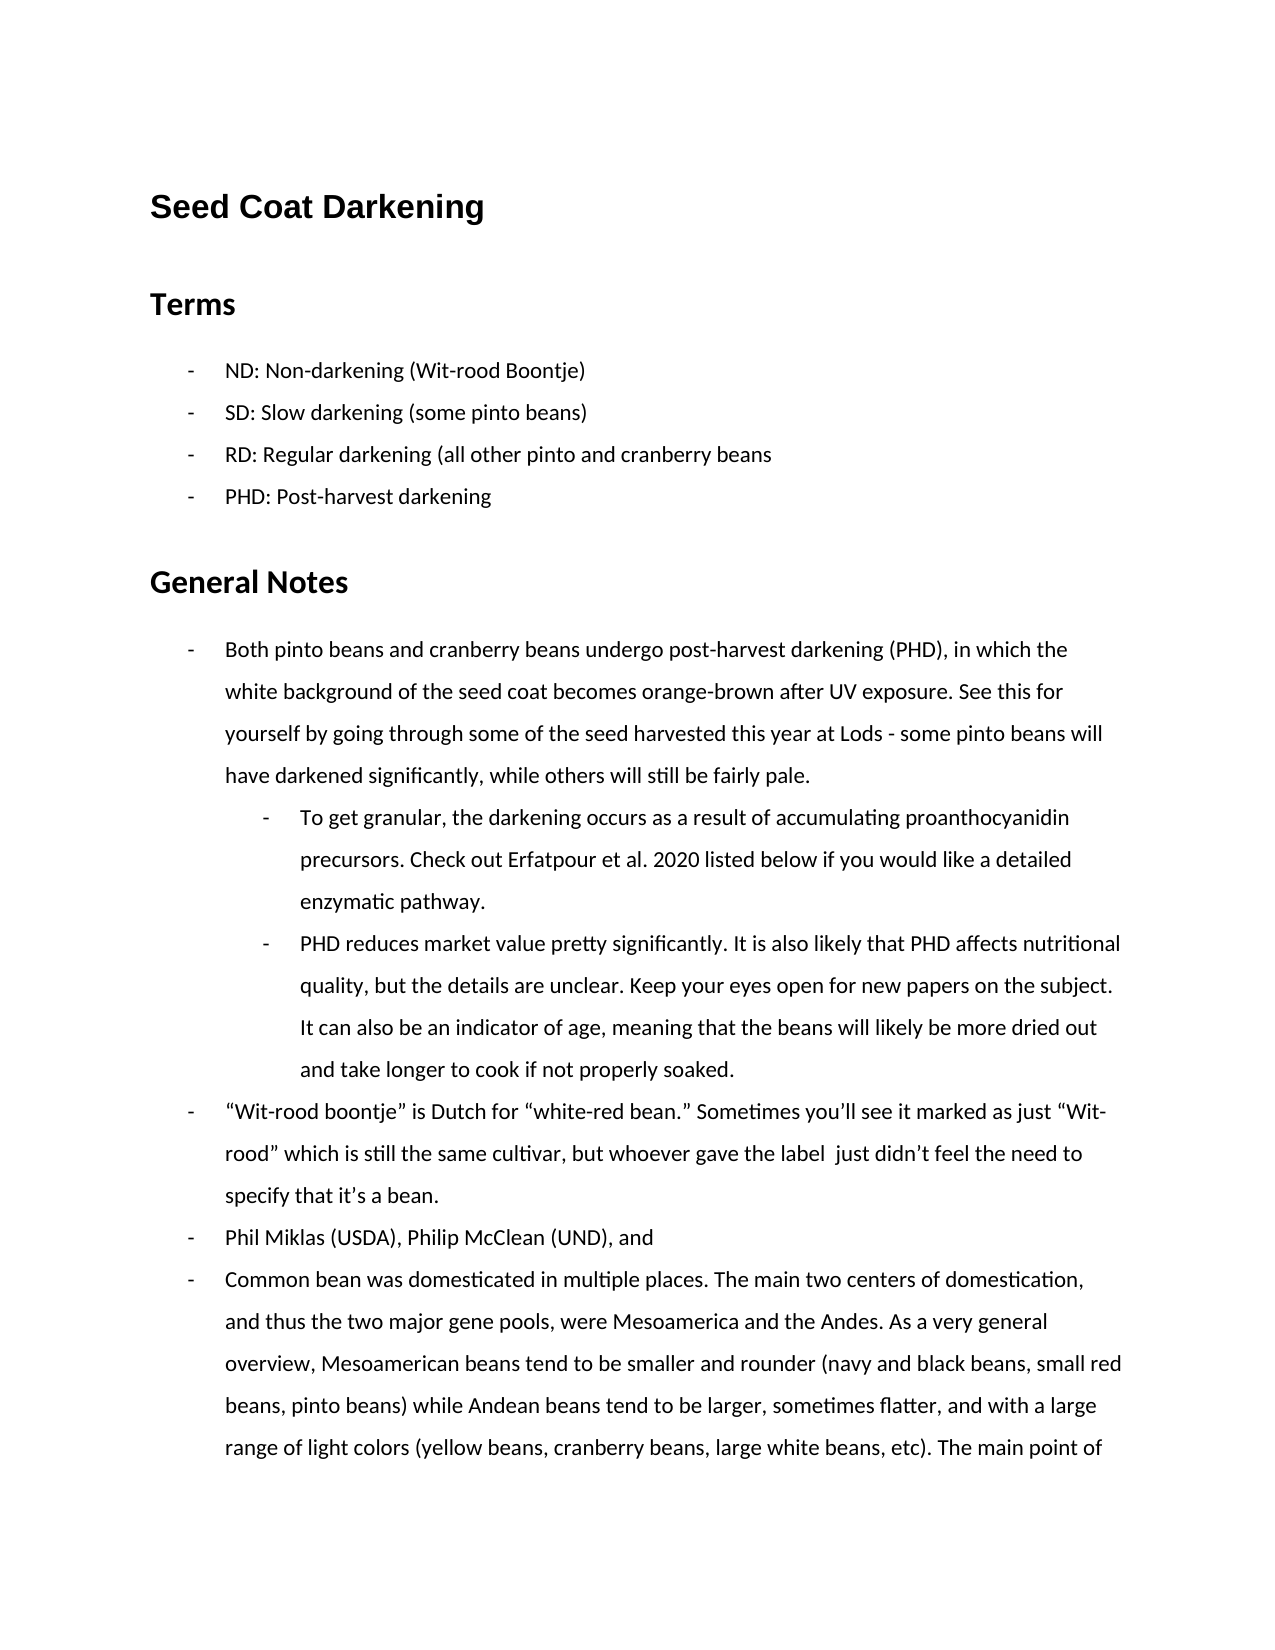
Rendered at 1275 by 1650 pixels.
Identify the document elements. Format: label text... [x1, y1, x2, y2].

subtitle General Notes [150, 562, 1125, 602]
list Both pinto beans and cranberry beans undergo post-harvest darkening (PHD), in which the white background of the seed coat becomes orange-brown after UV exposure. See this for yourself by going through some of the seed harvested this year at Lods - some pinto beans will have darkened significantly, while others will still be fairly pale. [187, 635, 1125, 789]
list ND: Non-darkening (Wit-rood Boontje) [187, 356, 1125, 384]
list Phil Miklas (USDA), Philip McClean (UND), and [187, 1223, 1125, 1251]
subtitle Seed Coat Darkening [150, 187, 1125, 226]
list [187, 1265, 1125, 1461]
list PHD reduces market value pretty significantly. It is also likely that PHD affects nutritional quality, but the details are unclear. Keep your eyes open for new papers on the subject. It can also be an indicator of age, meaning that the beans will likely be more dried out and take longer to cook if not properly soaked. [262, 929, 1125, 1083]
list PHD: Post-harvest darkening [187, 482, 1125, 510]
list RD: Regular darkening (all other pinto and cranberry beans [187, 440, 1125, 468]
list SD: Slow darkening (some pinto beans) [187, 398, 1125, 426]
list To get granular, the darkening occurs as a result of accumulating proanthocyanidin precursors. Check out Erfatpour et al. 2020 listed below if you would like a detailed enzymatic pathway. [262, 803, 1125, 915]
subtitle Terms [150, 283, 1125, 323]
list “Wit-rood boontje” is Dutch for “white-red bean.” Sometimes you’ll see it marked as just “Wit-rood” which is still the same cultivar, but whoever gave the label just didn’t feel the need to specify that it’s a bean. [187, 1097, 1125, 1209]
